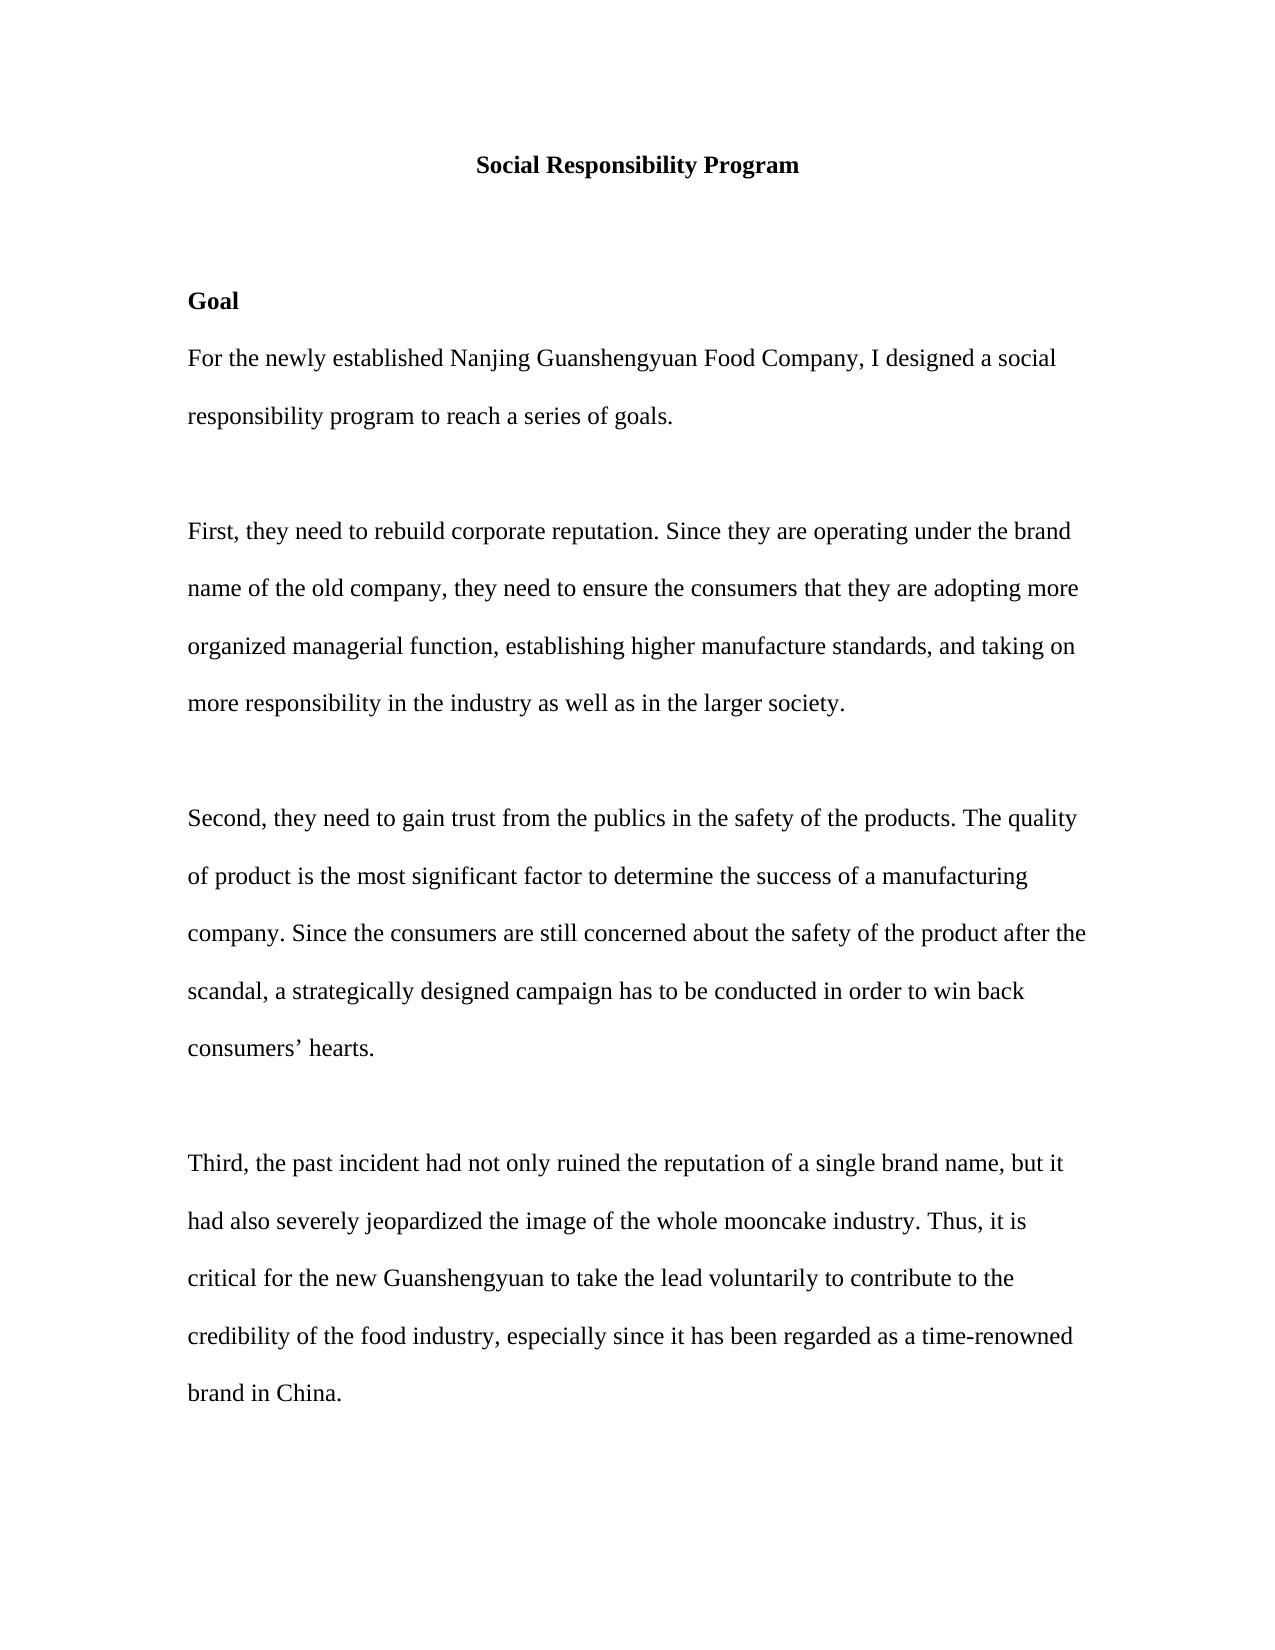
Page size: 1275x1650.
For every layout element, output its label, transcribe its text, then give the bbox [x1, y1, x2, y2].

text First, they need to rebuild corporate reputation. Since they are operating under the brand name of the old company, they need to ensure the consumers that they are adopting more organized managerial function, establishing higher manufacture standards, and taking on more responsibility in the industry as well as in the larger society. [187, 516, 1087, 717]
subtitle Goal [187, 286, 1087, 314]
text For the newly established Nanjing Guanshengyuan Food Company, I designed a social responsibility program to reach a series of goals. [187, 343, 1087, 429]
text Second, they need to gain trust from the publics in the safety of the products. The quality of product is the most significant factor to determine the success of a manufacturing company. Since the consumers are still concerned about the safety of the product after the scandal, a strategically designed campaign has to be conducted in order to win back consumers’ hearts. [187, 803, 1087, 1062]
subtitle Social Responsibility Program [187, 150, 1087, 179]
text Third, the past incident had not only ruined the reputation of a single brand name, but it had also severely jeopardized the image of the whole mooncake industry. Thus, it is critical for the new Guanshengyuan to take the lead voluntarily to contribute to the credibility of the food industry, especially since it has been regarded as a time-renowned brand in China. [187, 1148, 1087, 1407]
